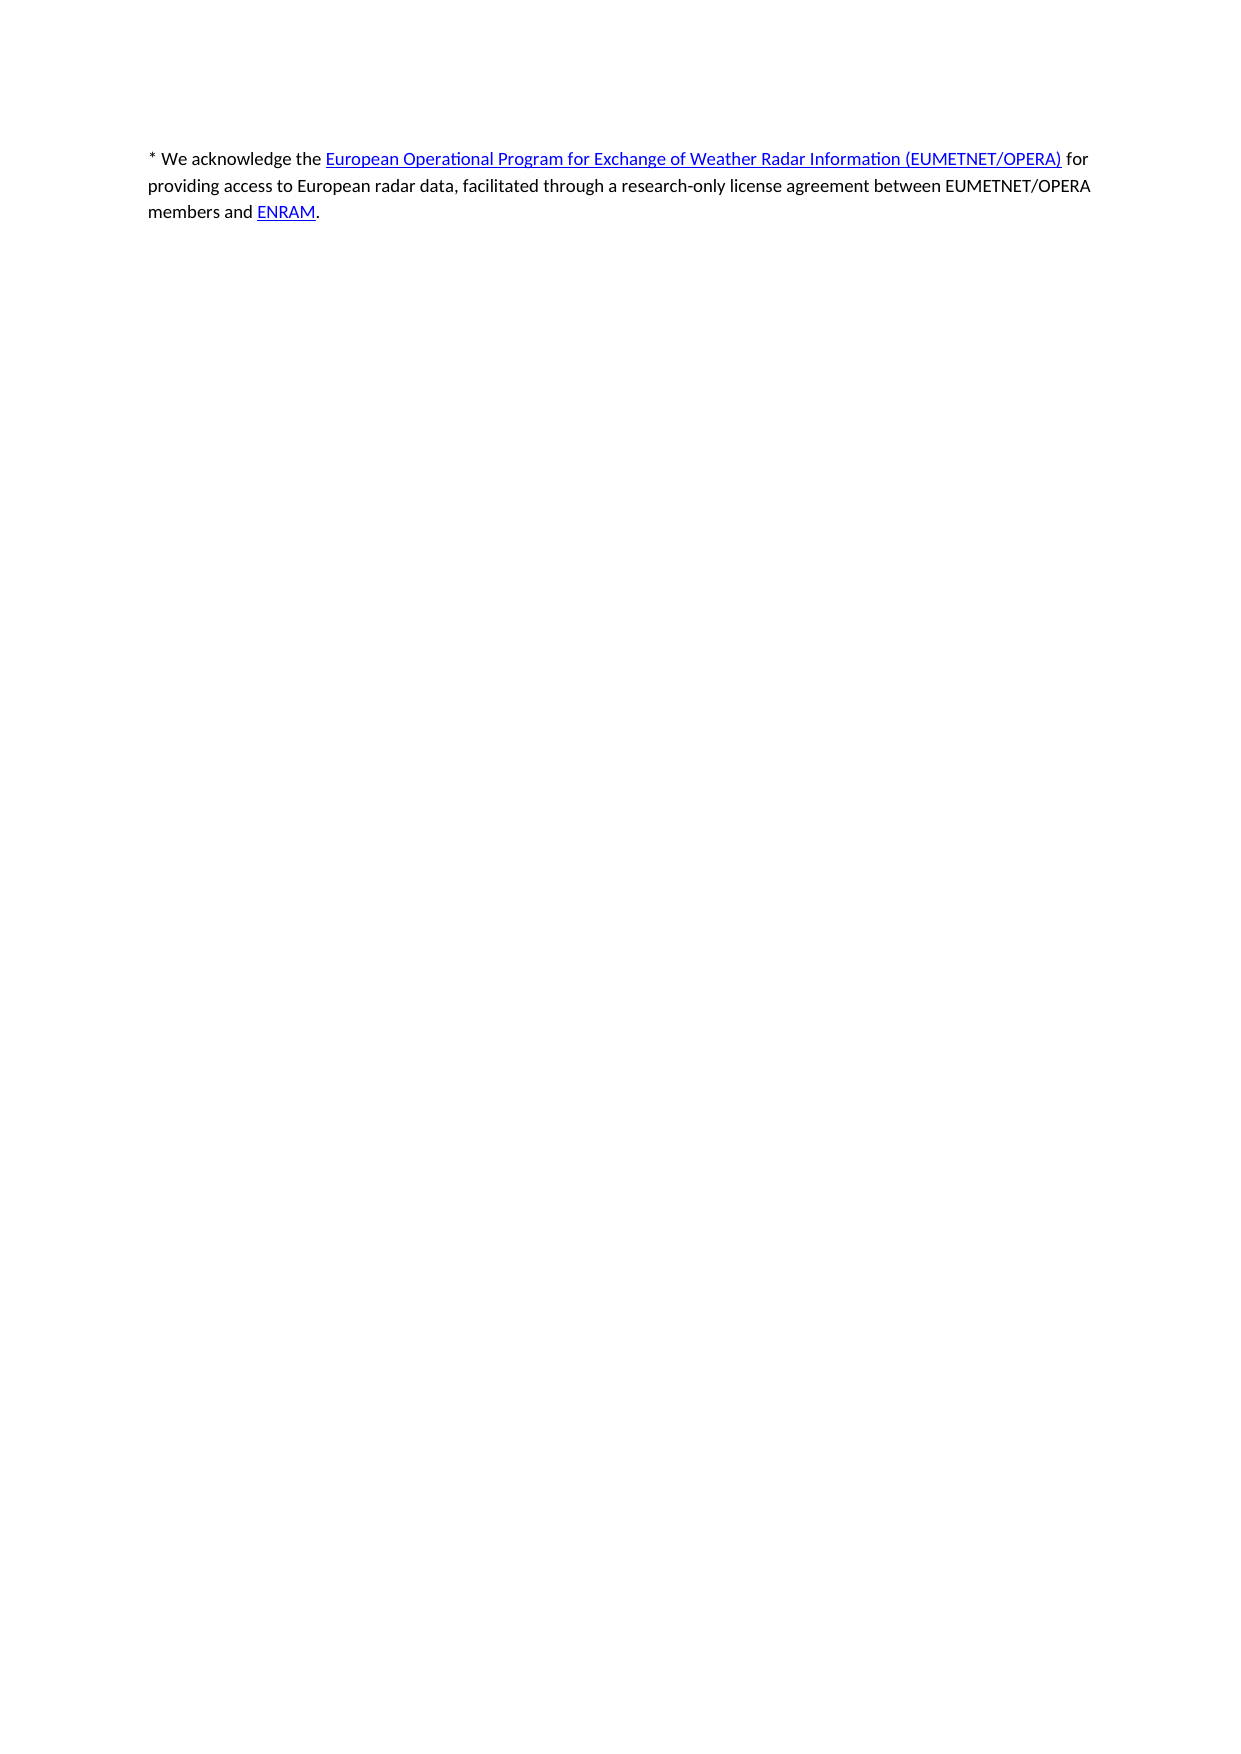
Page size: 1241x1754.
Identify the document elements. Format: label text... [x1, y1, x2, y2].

text * We acknowledge the European Operational Program for Exchange of Weather Radar Information (EUMETNET/OPERA) for providing access to European radar data, facilitated through a research-only license agreement between EUMETNET/OPERA members and ENRAM. [148, 148, 1093, 223]
